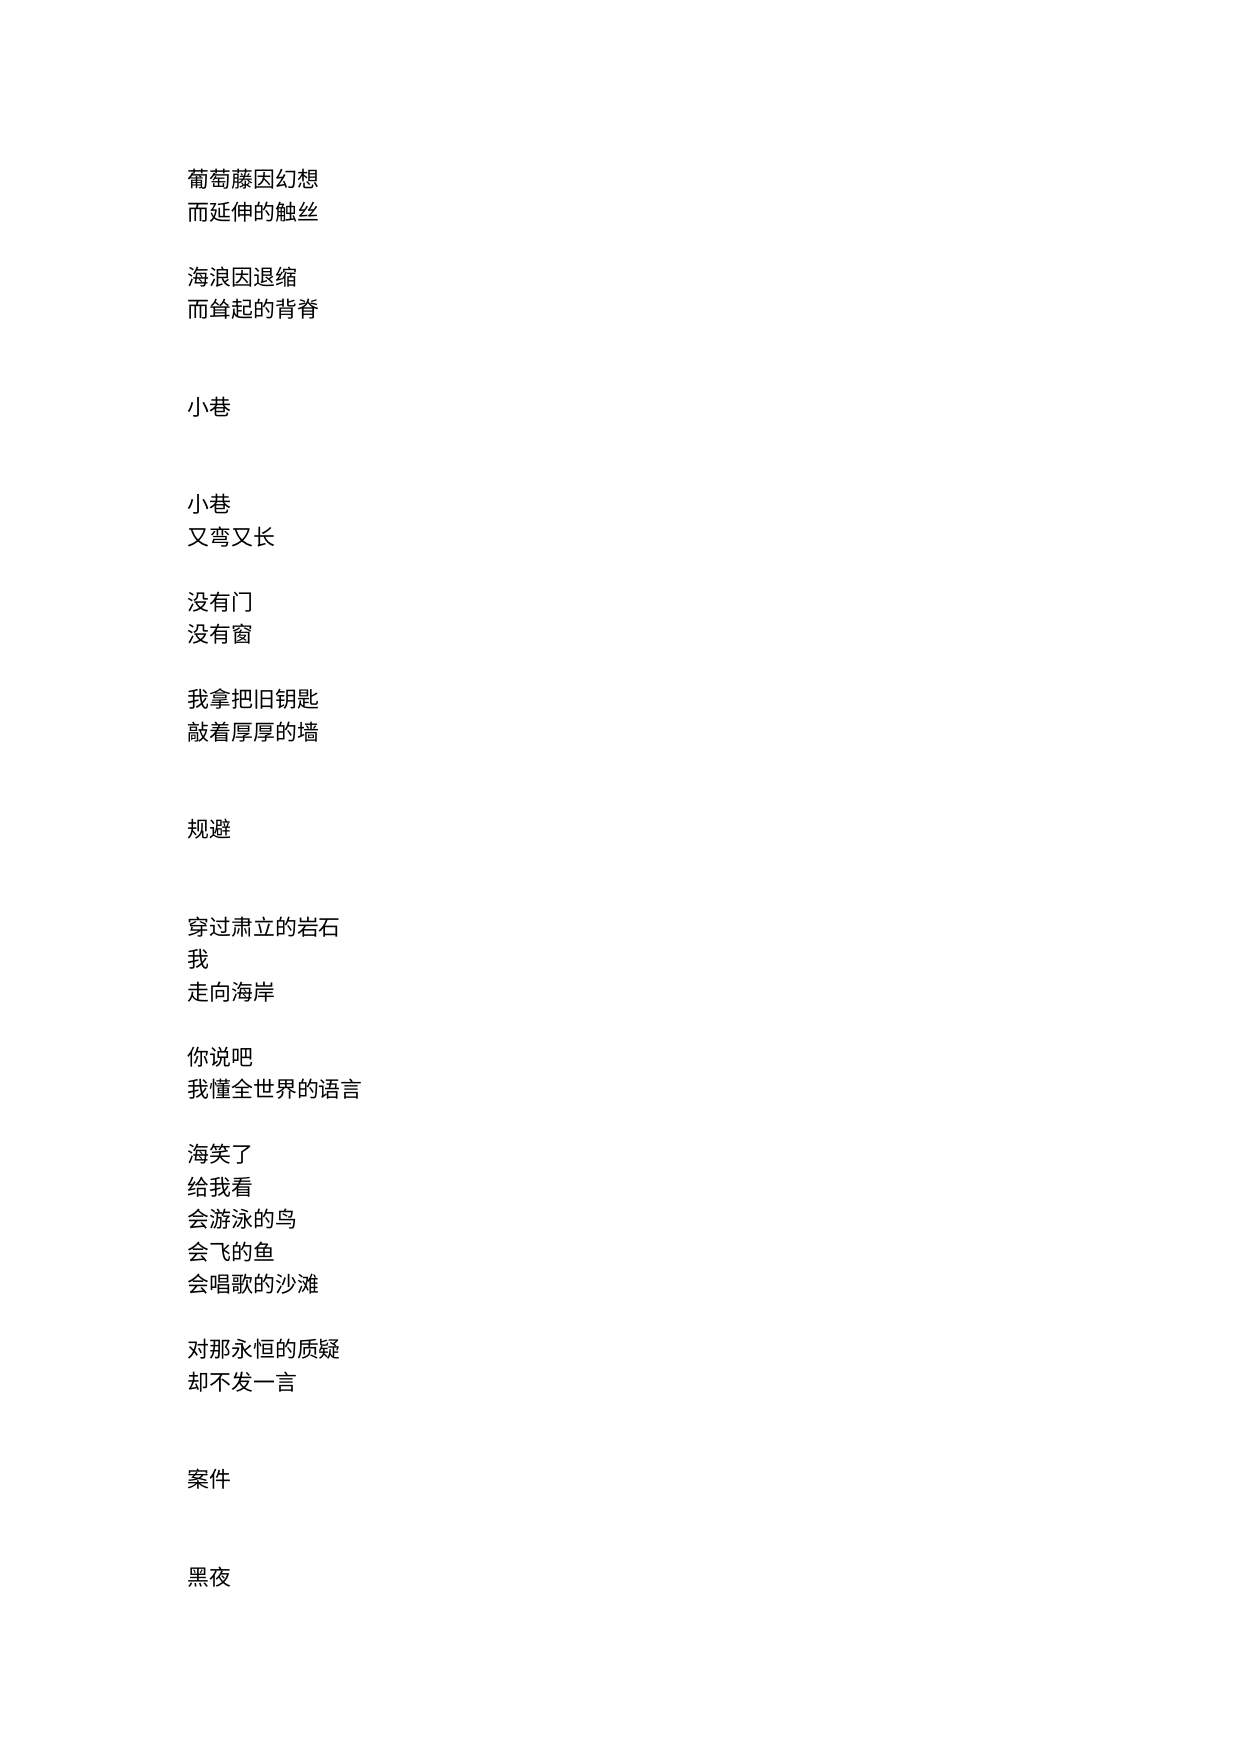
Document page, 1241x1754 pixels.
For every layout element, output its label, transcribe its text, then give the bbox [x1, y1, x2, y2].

text 没有门 [187, 584, 1053, 617]
text 会飞的鱼 [187, 1234, 1053, 1267]
text 对那永恒的质疑 [187, 1332, 1053, 1364]
text 敲着厚厚的墙 [187, 714, 1053, 747]
text 会唱歌的沙滩 [187, 1267, 1053, 1299]
text 黑夜 [187, 1559, 1053, 1592]
text 没有窗 [187, 617, 1053, 649]
text 给我看 [187, 1169, 1053, 1202]
text 葡萄藤因幻想 [187, 162, 1053, 194]
text 我 [187, 942, 1053, 974]
text 规避 [187, 812, 1053, 844]
text 小巷 [187, 487, 1053, 519]
text 而耸起的背脊 [187, 292, 1053, 324]
text 案件 [187, 1462, 1053, 1494]
text 小巷 [187, 389, 1053, 422]
text 会游泳的鸟 [187, 1202, 1053, 1234]
text 你说吧 [187, 1039, 1053, 1072]
text 而延伸的触丝 [187, 194, 1053, 227]
text 我懂全世界的语言 [187, 1072, 1053, 1104]
text 却不发一言 [187, 1364, 1053, 1397]
text 我拿把旧钥匙 [187, 682, 1053, 714]
text 海笑了 [187, 1137, 1053, 1169]
text 穿过肃立的岩石 [187, 909, 1053, 942]
text 走向海岸 [187, 974, 1053, 1007]
text 又弯又长 [187, 519, 1053, 552]
text 海浪因退缩 [187, 259, 1053, 292]
